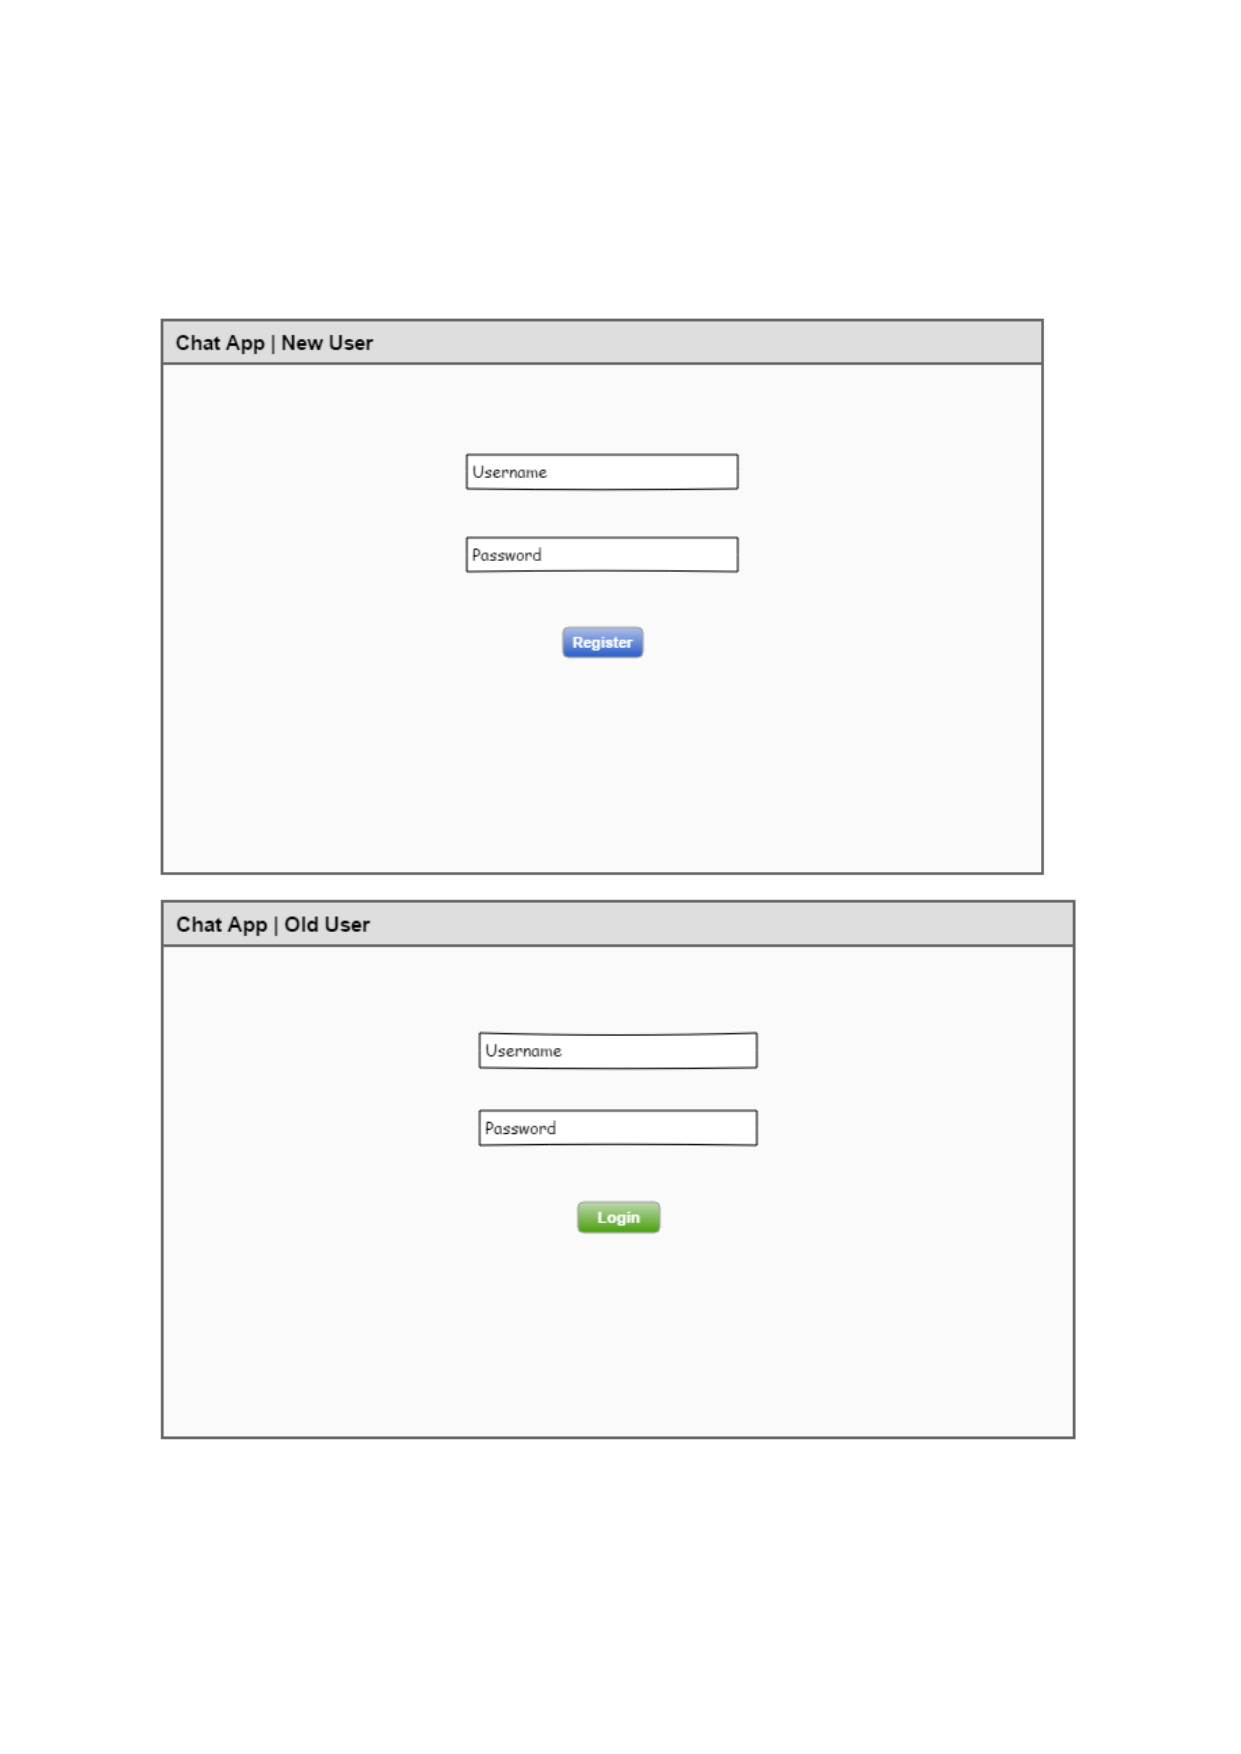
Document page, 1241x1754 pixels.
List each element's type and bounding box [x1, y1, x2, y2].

picture [150, 889, 1091, 1456]
picture [150, 309, 1059, 886]
